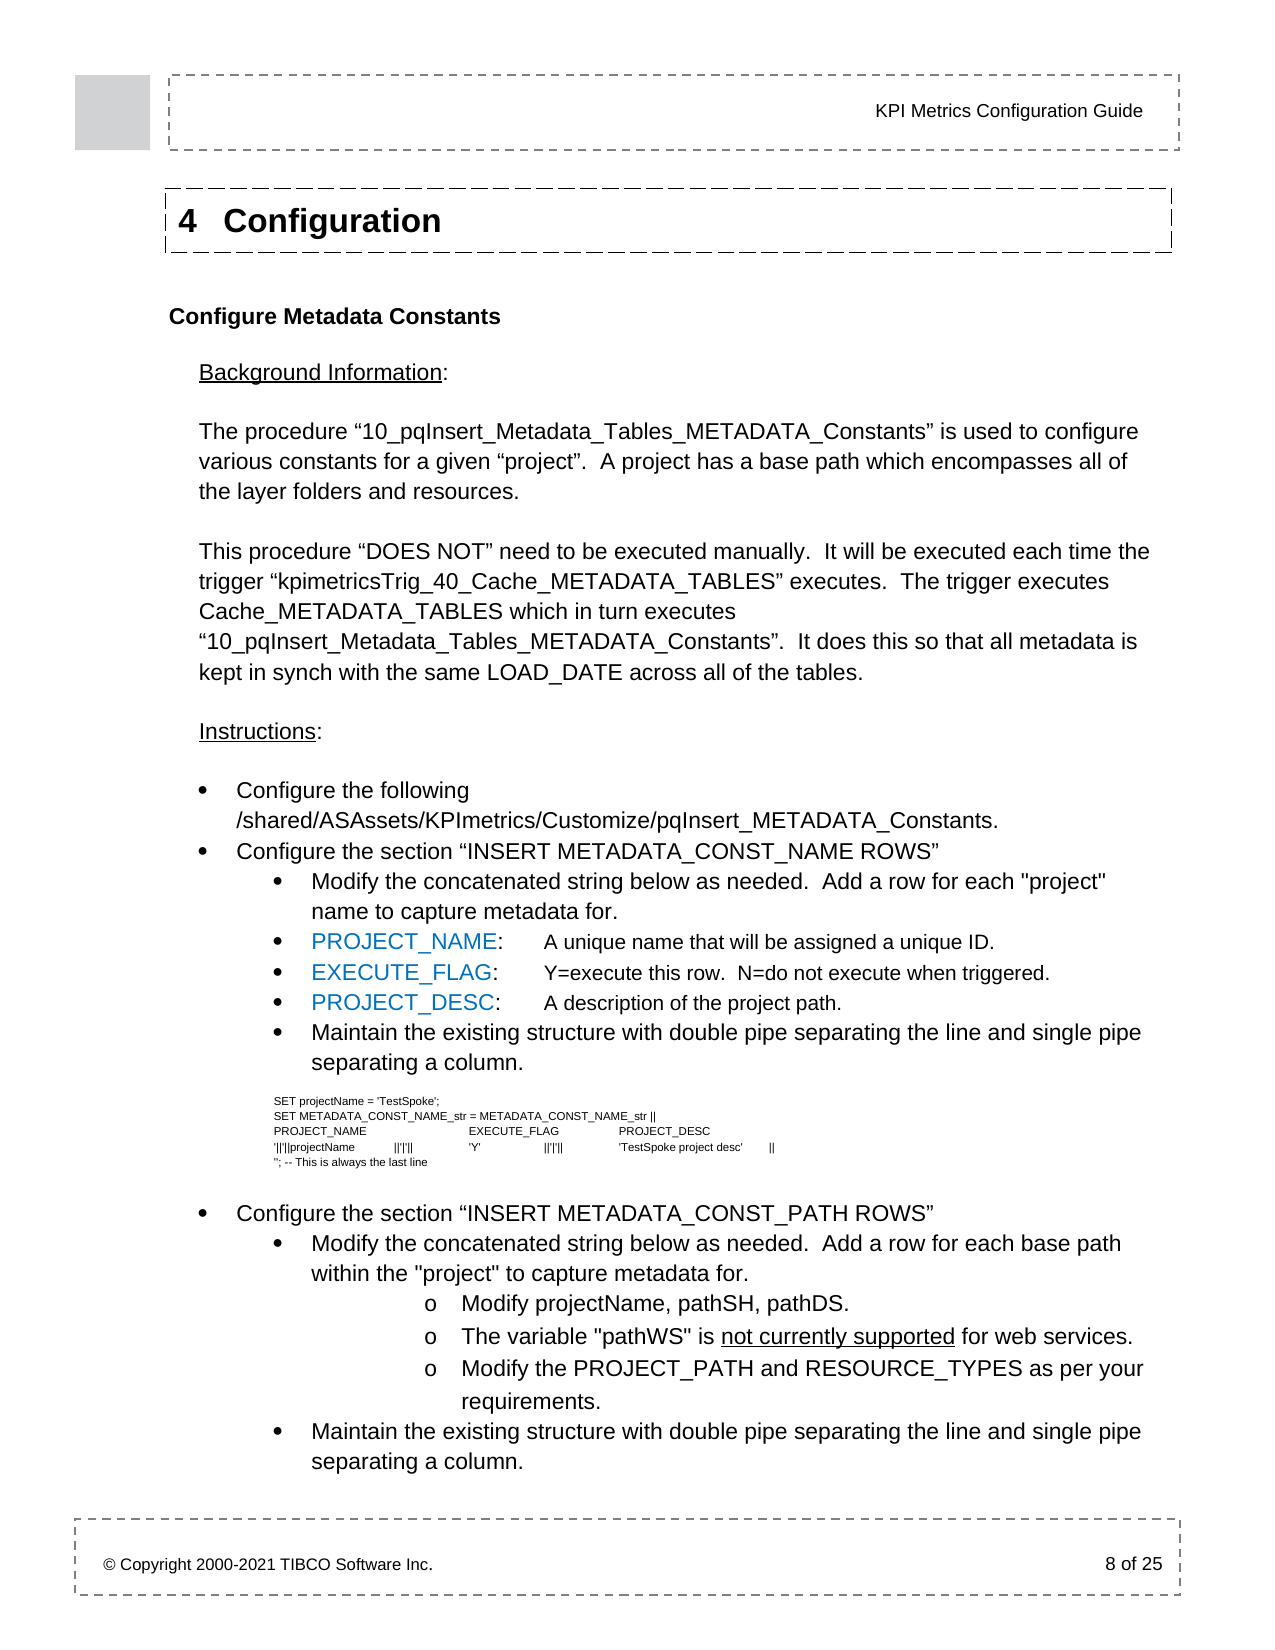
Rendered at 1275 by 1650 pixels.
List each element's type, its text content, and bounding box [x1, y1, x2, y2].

text Background Information: [199, 358, 1162, 385]
subtitle Configuration [164, 187, 1172, 253]
list Modify the PROJECT_PATH and RESOURCE_TYPES as per your requirements. [424, 1355, 1162, 1414]
list The variable "pathWS" is not currently supported for web services. [424, 1323, 1162, 1351]
text '||'||projectName ||'|'|| 'Y' ||'|'|| 'TestSpoke project desc' || [274, 1140, 1162, 1153]
list Maintain the existing structure with double pipe separating the line and single pipe separating a column. [274, 1019, 1162, 1076]
list Modify the concatenated string below as needed. Add a row for each base path within the "project" to capture metadata for. [274, 1230, 1162, 1287]
text The procedure “10_pqInsert_Metadata_Tables_METADATA_Constants” is used to configure various constants for a given “project”. A project has a base path which encompasses all of the layer folders and resources. [199, 418, 1162, 505]
text Instructions: [199, 718, 1162, 744]
list Configure the following /shared/ASAssets/KPImetrics/Customize/pqInsert_METADATA_Constants. [199, 777, 1162, 834]
list Maintain the existing structure with double pipe separating the line and single pipe separating a column. [274, 1418, 1162, 1474]
text SET METADATA_CONST_NAME_str = METADATA_CONST_NAME_str || [274, 1110, 1162, 1123]
subtitle Configure Metadata Constants [169, 303, 1162, 329]
list Modify the concatenated string below as needed. Add a row for each "project" name to capture metadata for. [274, 868, 1162, 924]
text ''; -- This is always the last line [274, 1155, 1162, 1169]
list Configure the section “INSERT METADATA_CONST_NAME ROWS” [199, 838, 1162, 864]
list PROJECT_DESC: A description of the project path. [274, 989, 1162, 1015]
text SET projectName = 'TestSpoke'; [274, 1094, 1162, 1108]
list EXECUTE_FLAG: Y=execute this row. N=do not execute when triggered. [274, 958, 1162, 985]
list Modify projectName, pathSH, pathDS. [424, 1290, 1162, 1319]
text This procedure “DOES NOT” need to be executed manually. It will be executed each time the trigger “kpimetricsTrig_40_Cache_METADATA_TABLES” executes. The trigger executes Cache_METADATA_TABLES which in turn executes “10_pqInsert_Metadata_Tables_METADATA_Constants”. It does this so that all metadata is kept in synch with the same LOAD_DATE across all of the tables. [199, 538, 1162, 685]
list PROJECT_NAME: A unique name that will be assigned a unique ID. [274, 928, 1162, 955]
list Configure the section “INSERT METADATA_CONST_PATH ROWS” [199, 1200, 1162, 1226]
text PROJECT_NAME EXECUTE_FLAG PROJECT_DESC [274, 1125, 1162, 1138]
